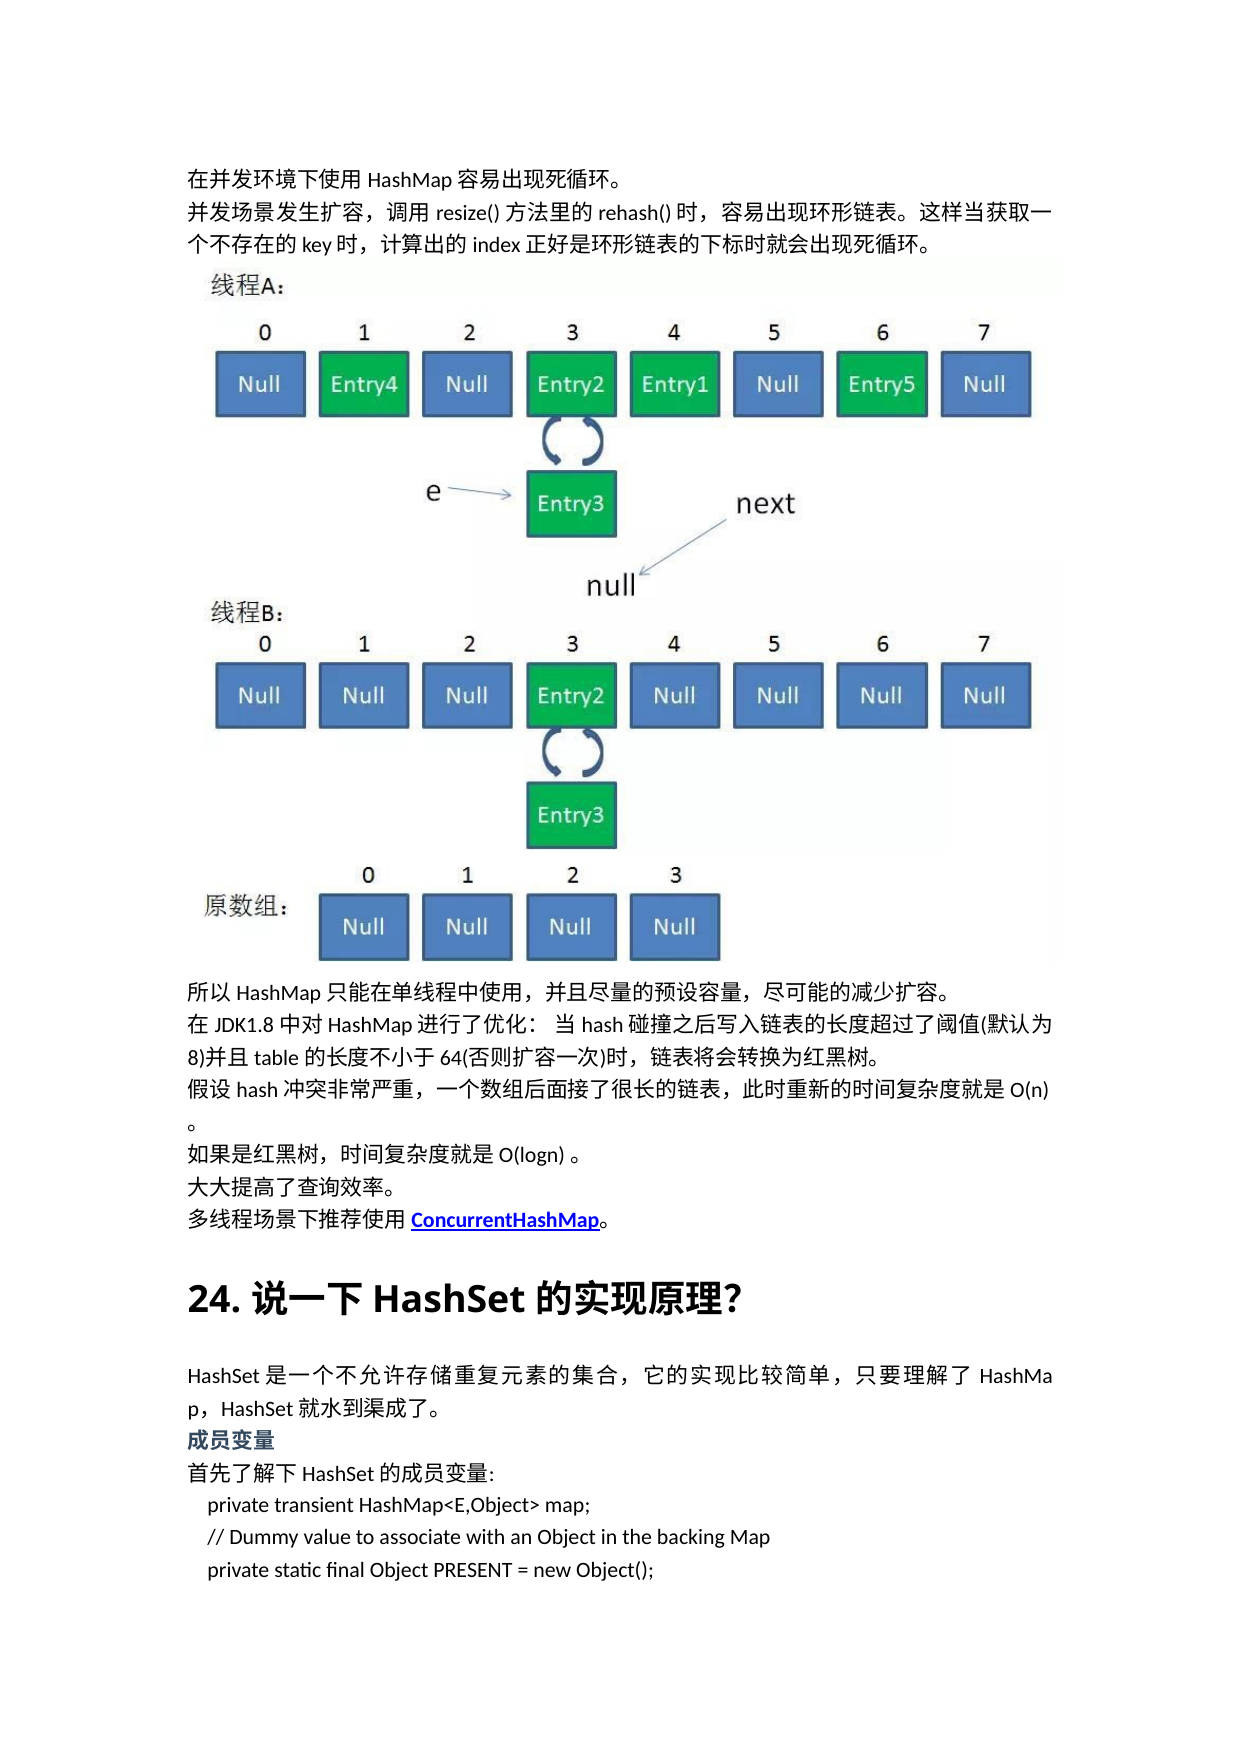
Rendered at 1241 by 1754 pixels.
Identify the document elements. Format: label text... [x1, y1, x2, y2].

text 如果是红黑树，时间复杂度就是 O(logn) 。 [187, 1137, 1053, 1169]
text 多线程场景下推荐使用 ConcurrentHashMap。 [187, 1202, 1053, 1234]
text 所以 HashMap 只能在单线程中使用，并且尽量的预设容量，尽可能的减少扩容。 [187, 974, 1053, 1007]
text 在 JDK1.8 中对 HashMap 进行了优化： 当 hash 碰撞之后写入链表的长度超过了阈值(默认为8)并且 table 的长度不小于64(否则扩容一次)时，链表将会转换为红黑树。 [187, 1007, 1053, 1072]
text 假设 hash 冲突非常严重，一个数组后面接了很长的链表，此时重新的时间复杂度就是 O(n) 。 [187, 1072, 1053, 1137]
text 并发场景发生扩容，调用 resize() 方法里的 rehash() 时，容易出现环形链表。这样当获取一个不存在的 key时，计算出的 index 正好是环形链表的下标时就会出现死循环。 [187, 194, 1053, 259]
picture [187, 259, 1062, 962]
text 在并发环境下使用 HashMap 容易出现死循环。 [187, 162, 1053, 194]
text 首先了解下 HashSet 的成员变量: [187, 1455, 1053, 1488]
text private static final Object PRESENT = new Object(); [187, 1553, 1053, 1585]
text private transient HashMap<E,Object> map; [187, 1488, 1053, 1520]
text 成员变量 [187, 1423, 1053, 1455]
text // Dummy value to associate with an Object in the backing Map [187, 1520, 1053, 1553]
text 大大提高了查询效率。 [187, 1169, 1053, 1202]
subtitle 说一下 HashSet 的实现原理？ [187, 1264, 1053, 1329]
text HashSet 是一个不允许存储重复元素的集合，它的实现比较简单，只要理解了 HashMap，HashSet 就水到渠成了。 [187, 1358, 1053, 1423]
